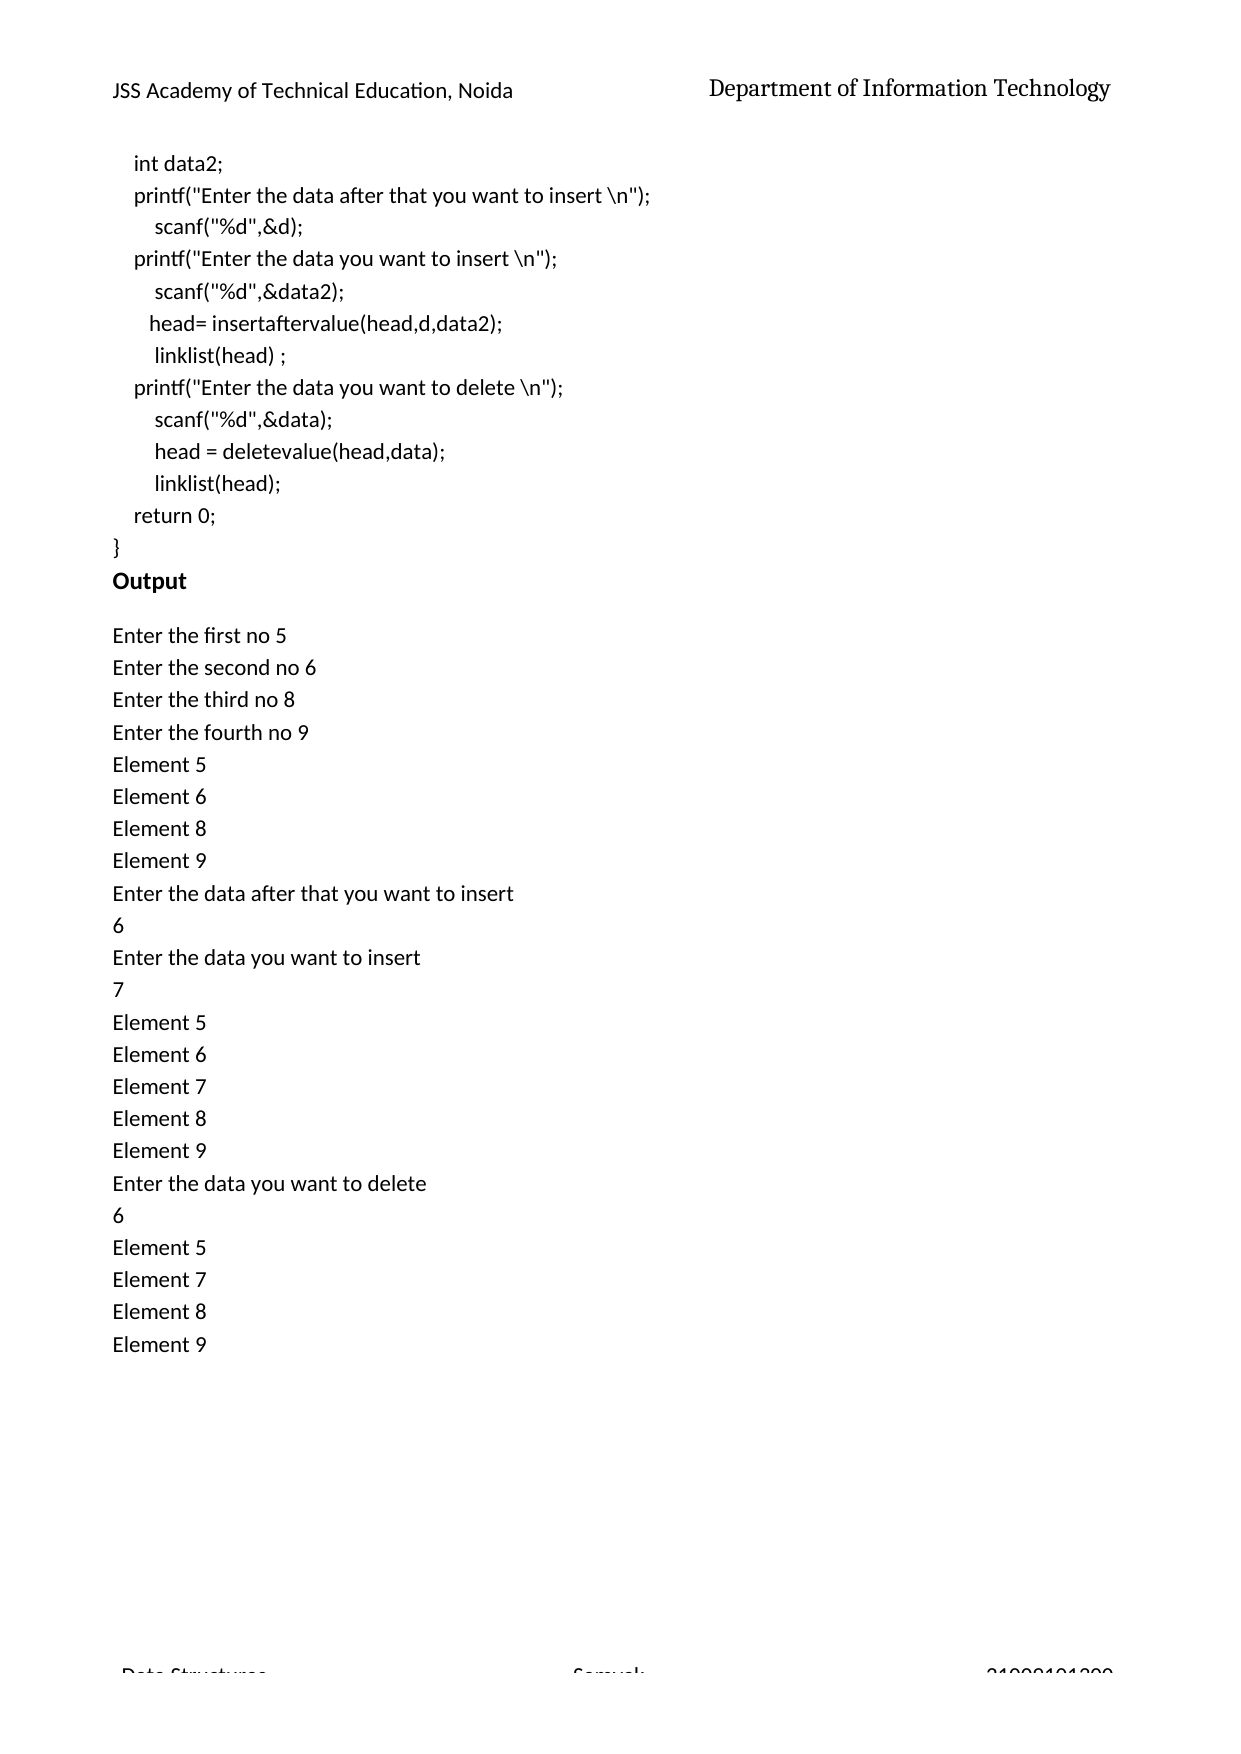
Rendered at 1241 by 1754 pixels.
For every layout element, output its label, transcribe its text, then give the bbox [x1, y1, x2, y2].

text Element 9 [112, 846, 1142, 874]
text Element 9 [112, 1137, 1142, 1164]
text Element 6 [112, 1040, 1142, 1068]
text printf("Enter the data after that you want to insert \n"); scanf("%d",&d); [133, 181, 654, 241]
text printf("Enter the data you want to insert \n"); scanf("%d",&data2); [133, 244, 560, 305]
text return 0; [133, 501, 1142, 529]
text Enter the data you want to delete 6 [112, 1169, 429, 1229]
text Element 8 [112, 814, 1142, 842]
text head= insertaftervalue(head,d,data2); linklist(head) ; [149, 309, 505, 369]
text } [112, 533, 1142, 561]
text Element 7 [112, 1265, 1142, 1293]
text Enter the first no 5 Enter the second no 6 Enter the third no 8 Enter the fourth no 9 Element 5 [112, 621, 318, 778]
text Enter the data after that you want to insert 6 [112, 879, 517, 939]
text Element 8 [112, 1104, 1142, 1132]
text printf("Enter the data you want to delete \n"); scanf("%d",&data); [133, 373, 566, 433]
text Element 5 [112, 1233, 1142, 1261]
text Element 9 [112, 1330, 1142, 1358]
text Element 8 [112, 1297, 1142, 1326]
text Element 5 [112, 1008, 1142, 1036]
text Element 6 [112, 782, 1142, 810]
text Enter the data you want to insert 7 [112, 943, 423, 1003]
text Element 7 [112, 1072, 1142, 1100]
text Output [112, 566, 1142, 596]
text int data2; [133, 149, 1142, 177]
text head = deletevalue(head,data); linklist(head); [154, 437, 447, 497]
